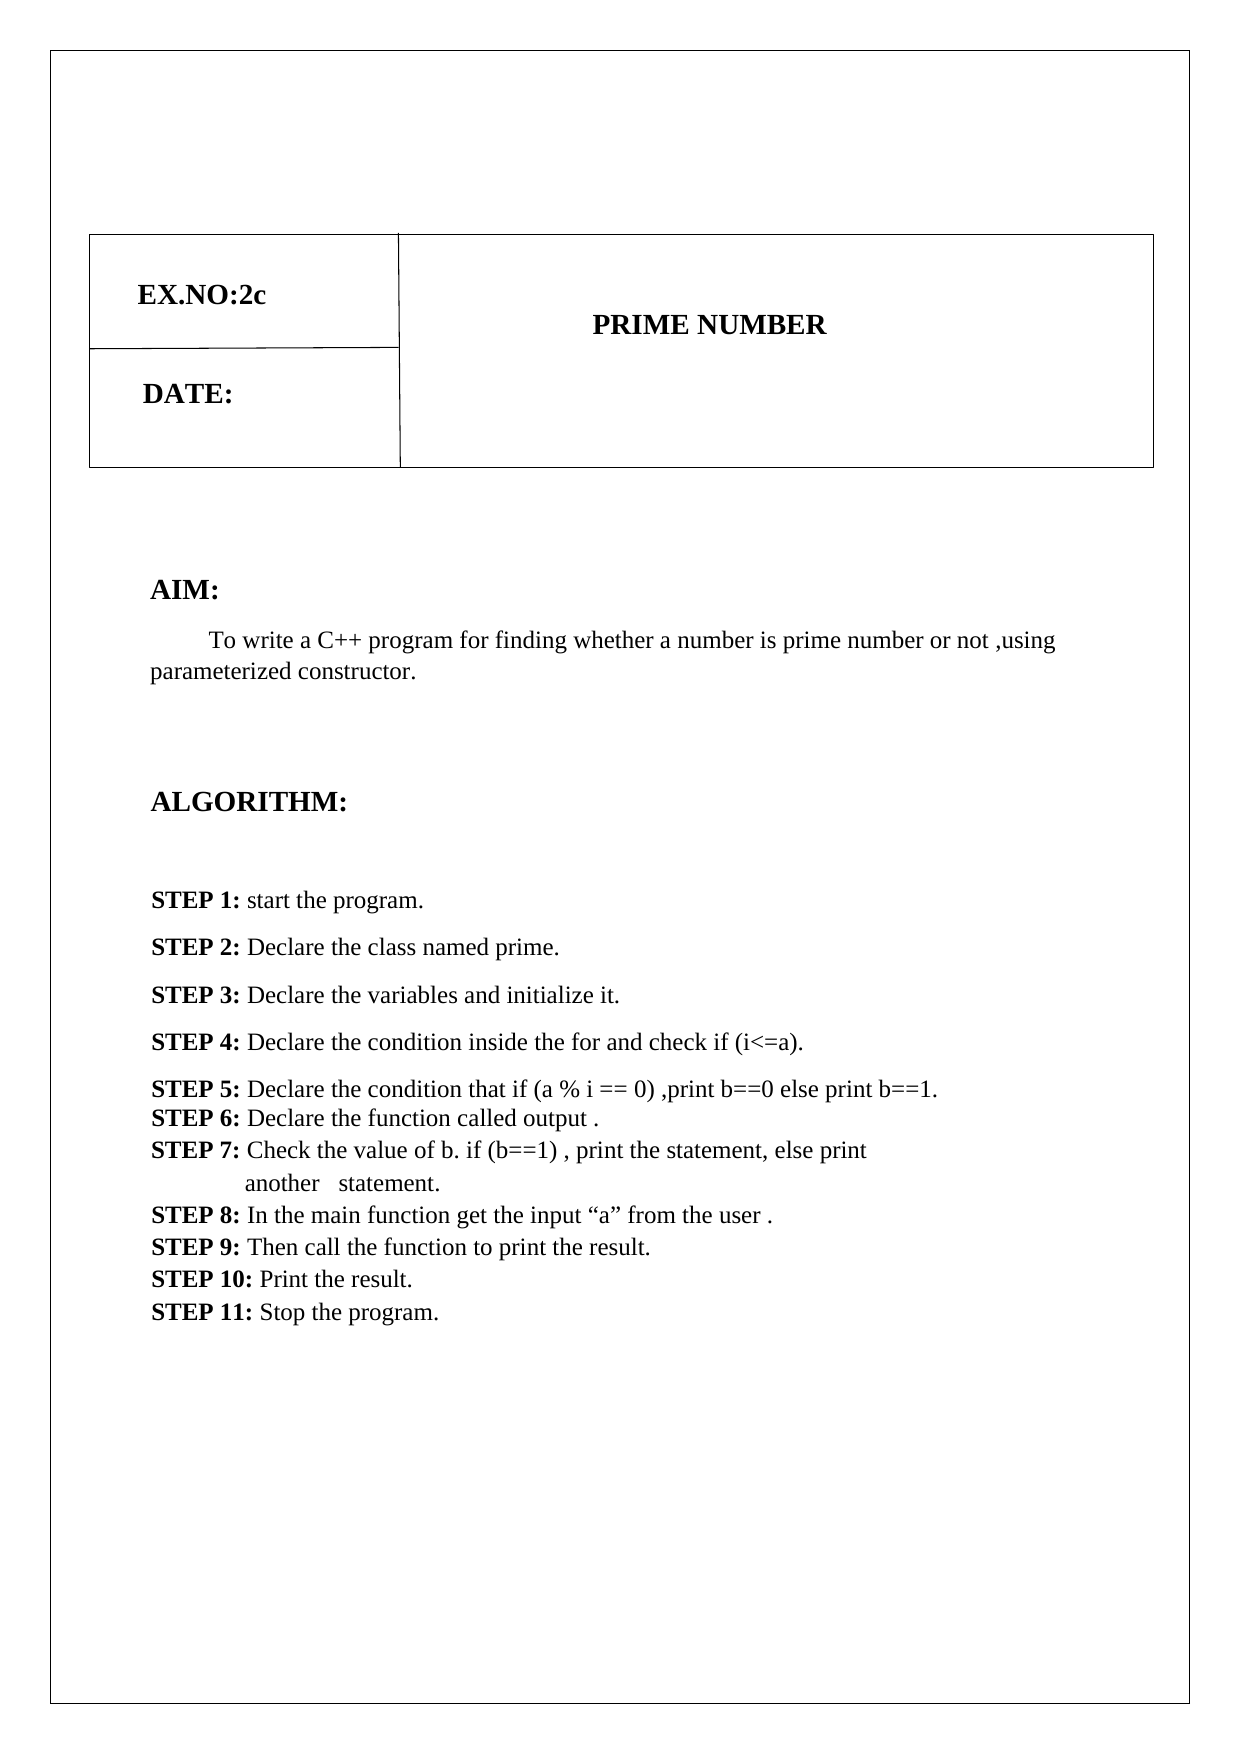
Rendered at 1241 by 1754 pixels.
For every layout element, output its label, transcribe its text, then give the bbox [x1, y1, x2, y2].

text To write a C++ program for finding whether a number is prime number or not ,using parameterized constructor. [150, 625, 1090, 685]
text STEP 10: Print the result. [151, 1264, 1090, 1293]
text ALGORITHM: [150, 784, 1090, 818]
text AIM: [150, 572, 1090, 606]
text STEP 7: Check the value of b. if (b==1) , print the statement, else print [150, 1136, 1037, 1164]
text another statement. [150, 1168, 1037, 1197]
text STEP 8: In the main function get the input “a” from the user . [151, 1200, 849, 1229]
text STEP 9: Then call the function to print the result. [151, 1232, 849, 1261]
text STEP 2: Declare the class named prime. [151, 932, 1090, 961]
text STEP 11: Stop the program. [151, 1297, 1090, 1325]
text STEP 3: Declare the variables and initialize it. [151, 980, 1090, 1009]
text STEP 1: start the program. [151, 886, 1090, 914]
text STEP 5: Declare the condition that if (a % i == 0) ,print b==0 else print b==1. STEP 6: Declare the function called output . [151, 1074, 995, 1131]
text STEP 4: Declare the condition inside the for and check if (i<=a). [151, 1027, 995, 1056]
